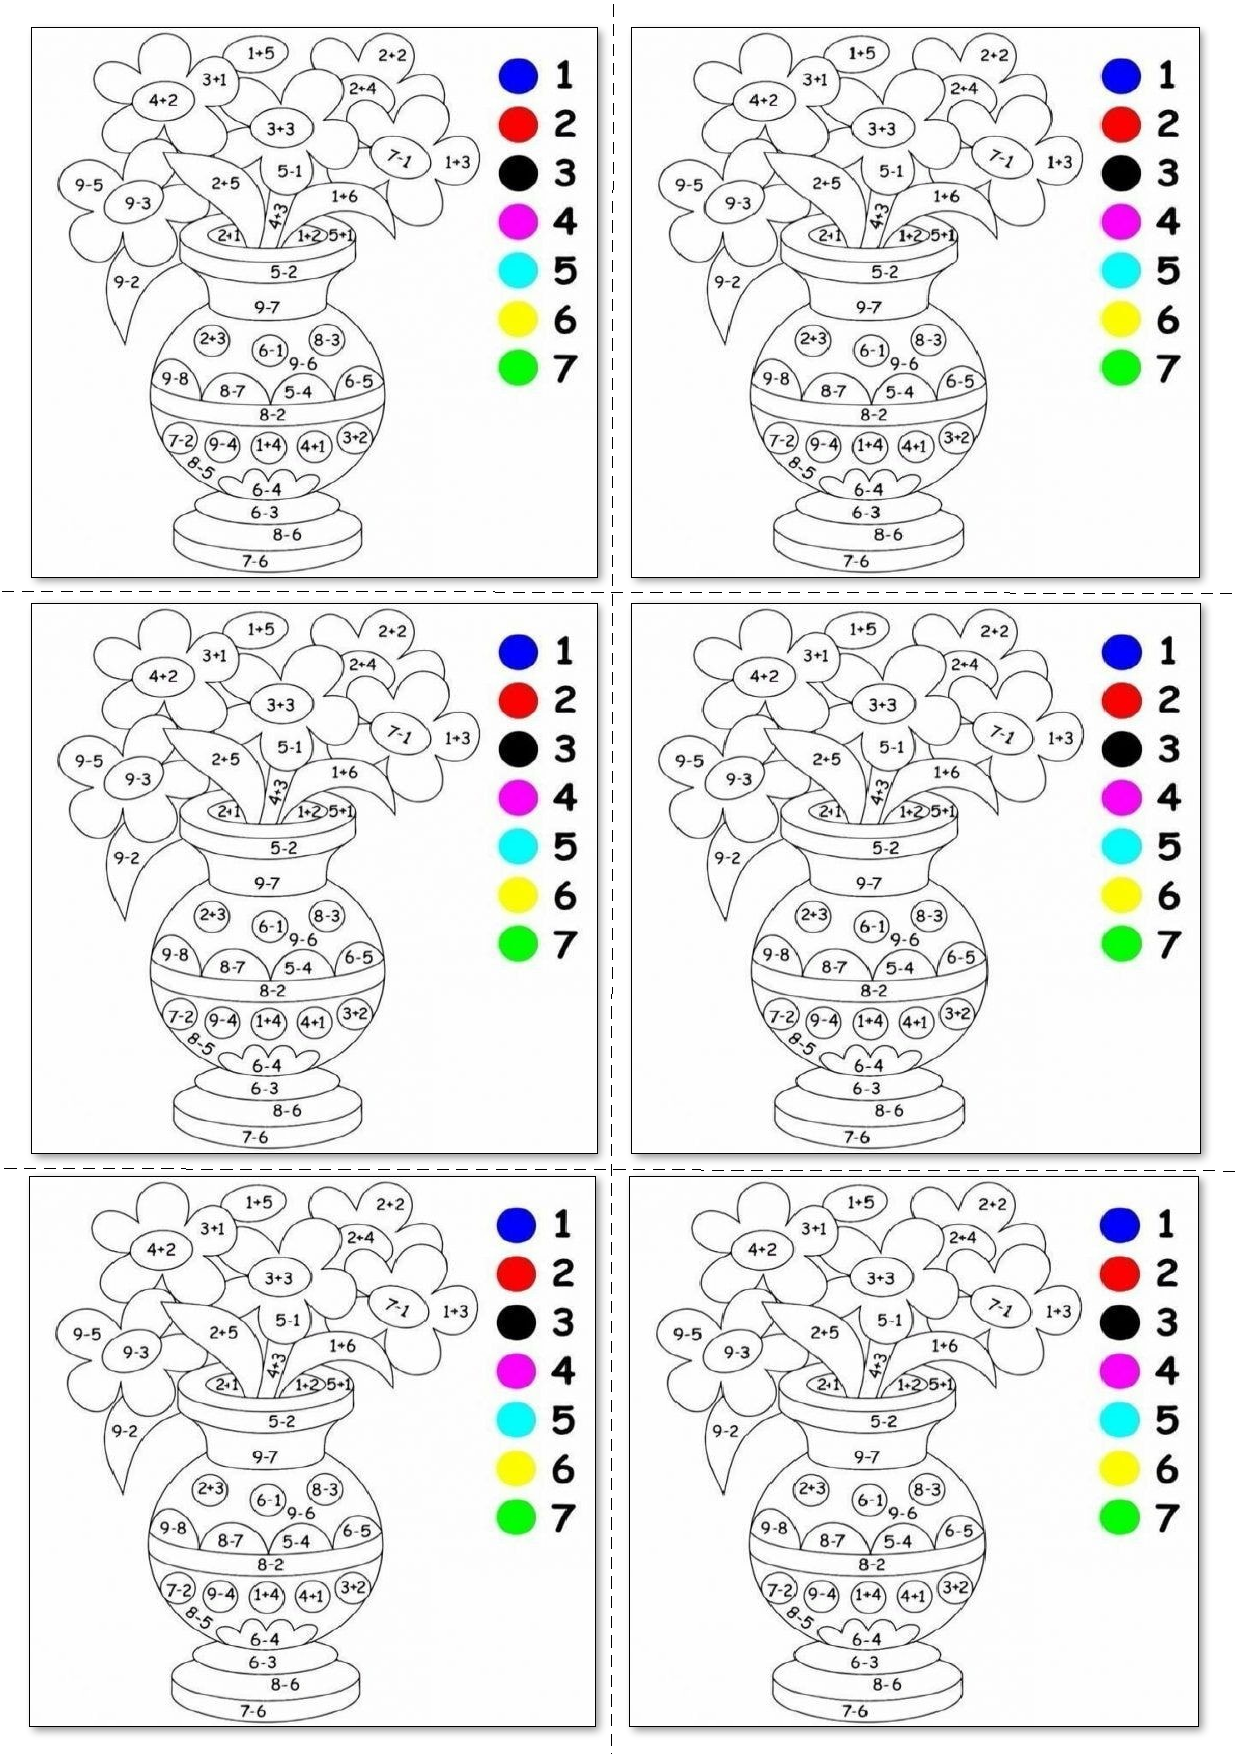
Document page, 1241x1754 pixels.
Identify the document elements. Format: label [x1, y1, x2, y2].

picture [32, 604, 597, 1153]
picture [632, 604, 1200, 1153]
picture [30, 1177, 595, 1726]
picture [632, 28, 1199, 577]
picture [32, 28, 597, 577]
picture [630, 1177, 1198, 1726]
